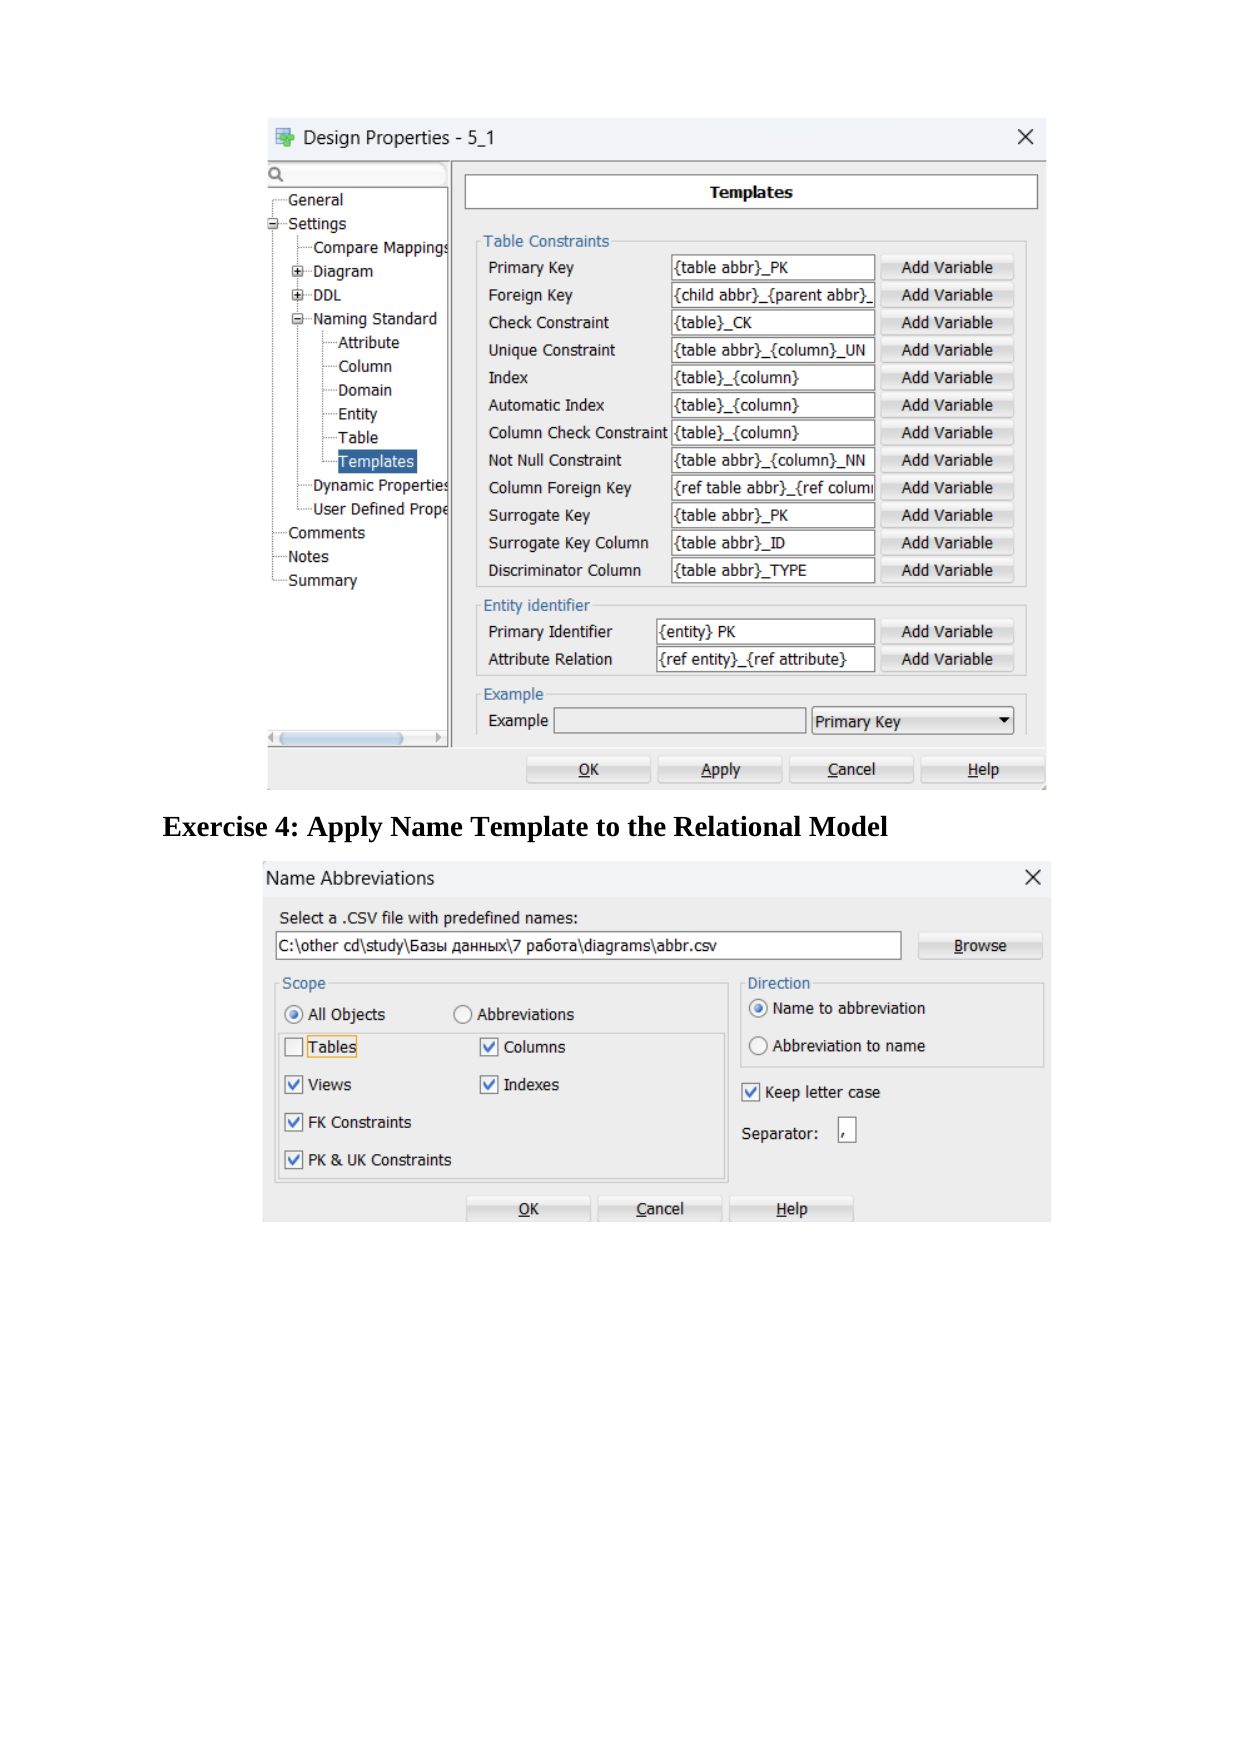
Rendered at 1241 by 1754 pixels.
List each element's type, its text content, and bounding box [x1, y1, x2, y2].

picture [262, 861, 1052, 1222]
picture [267, 118, 1047, 790]
text Exercise 4: Apply Name Template to the Relational Model [162, 809, 1152, 842]
